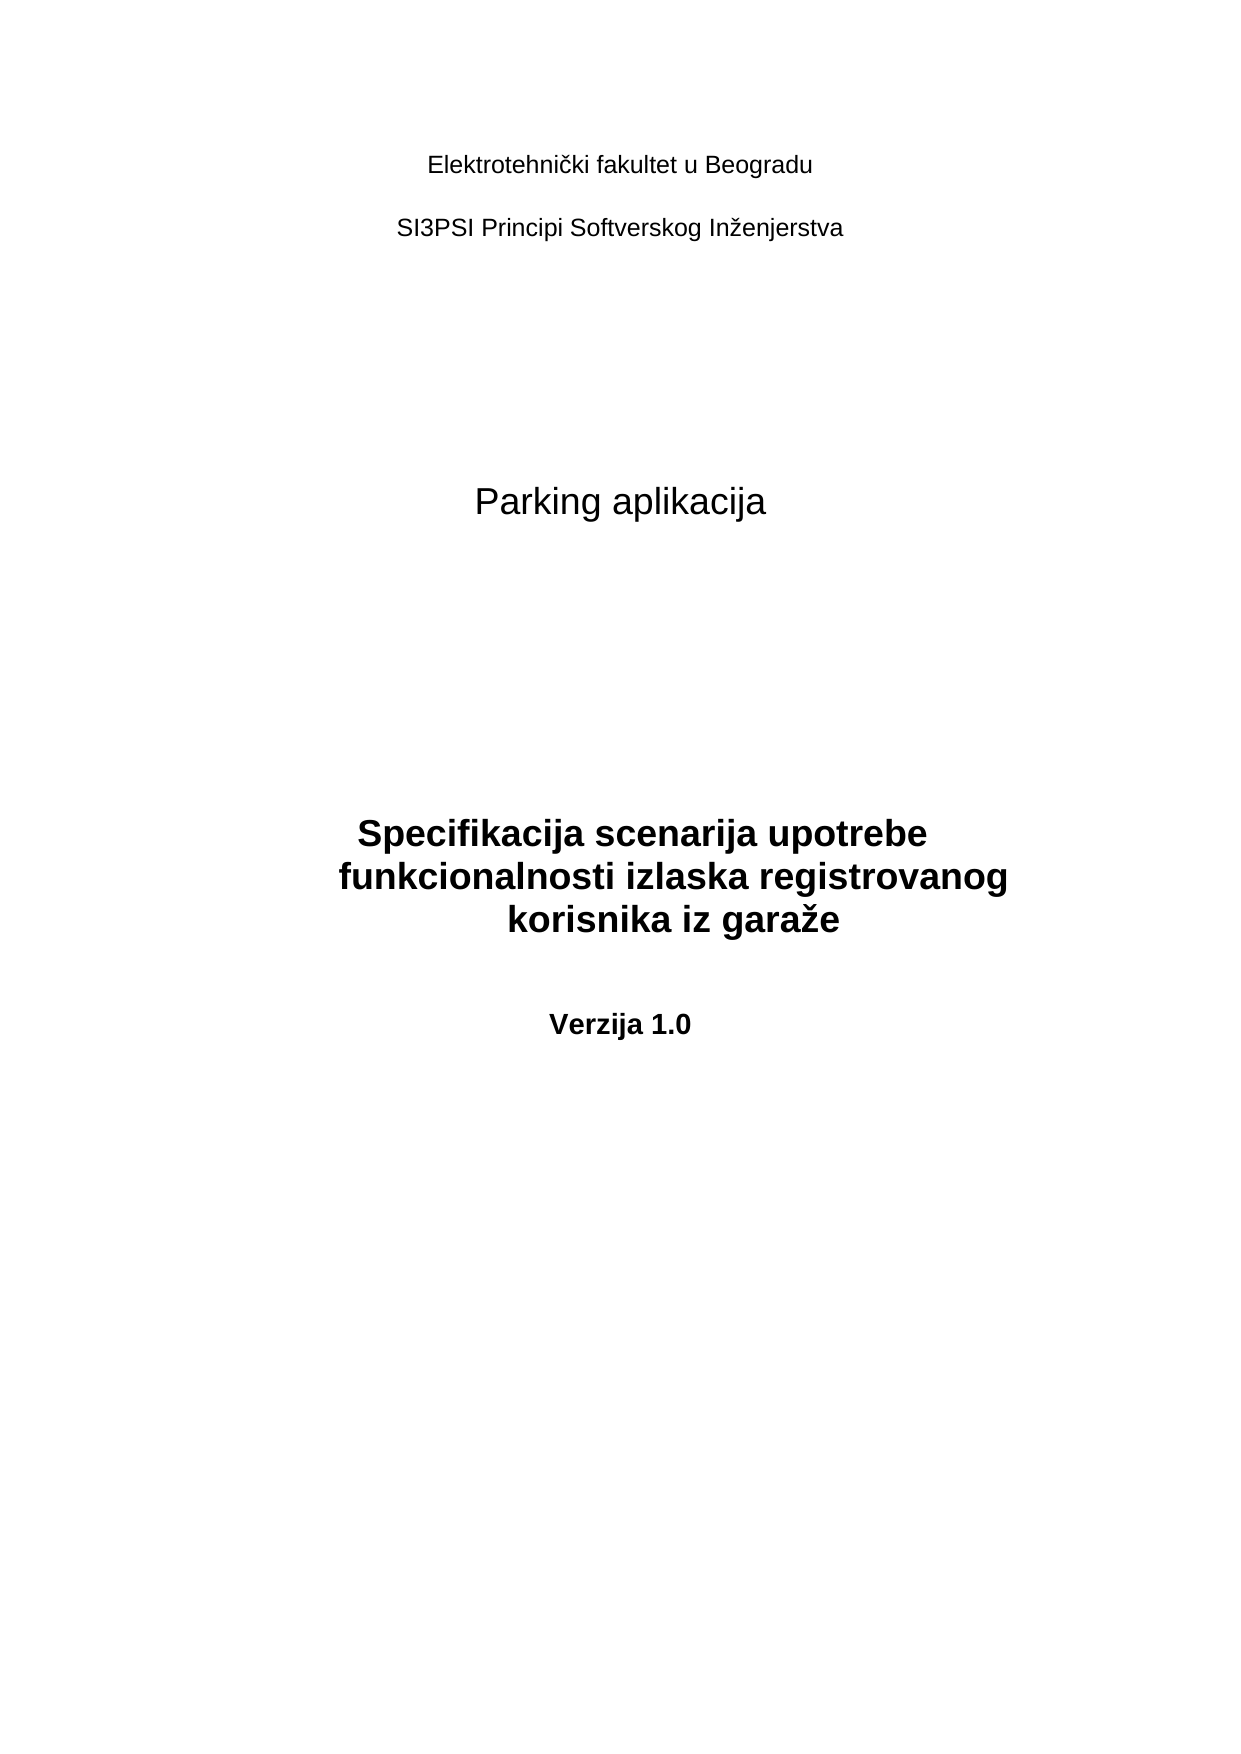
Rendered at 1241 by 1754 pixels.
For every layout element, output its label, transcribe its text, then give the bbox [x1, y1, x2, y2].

text Verzija 1.0 [191, 1007, 1049, 1040]
text SI3PSI Principi Softverskog Inženjerstva [191, 213, 1049, 242]
text Elektrotehnički fakultet u Beogradu [191, 150, 1049, 179]
text Specifikacija scenarija upotrebe funkcionalnosti izlaska registrovanog korisnika iz garaže [236, 811, 1049, 940]
text Parking aplikacija [191, 479, 1049, 522]
